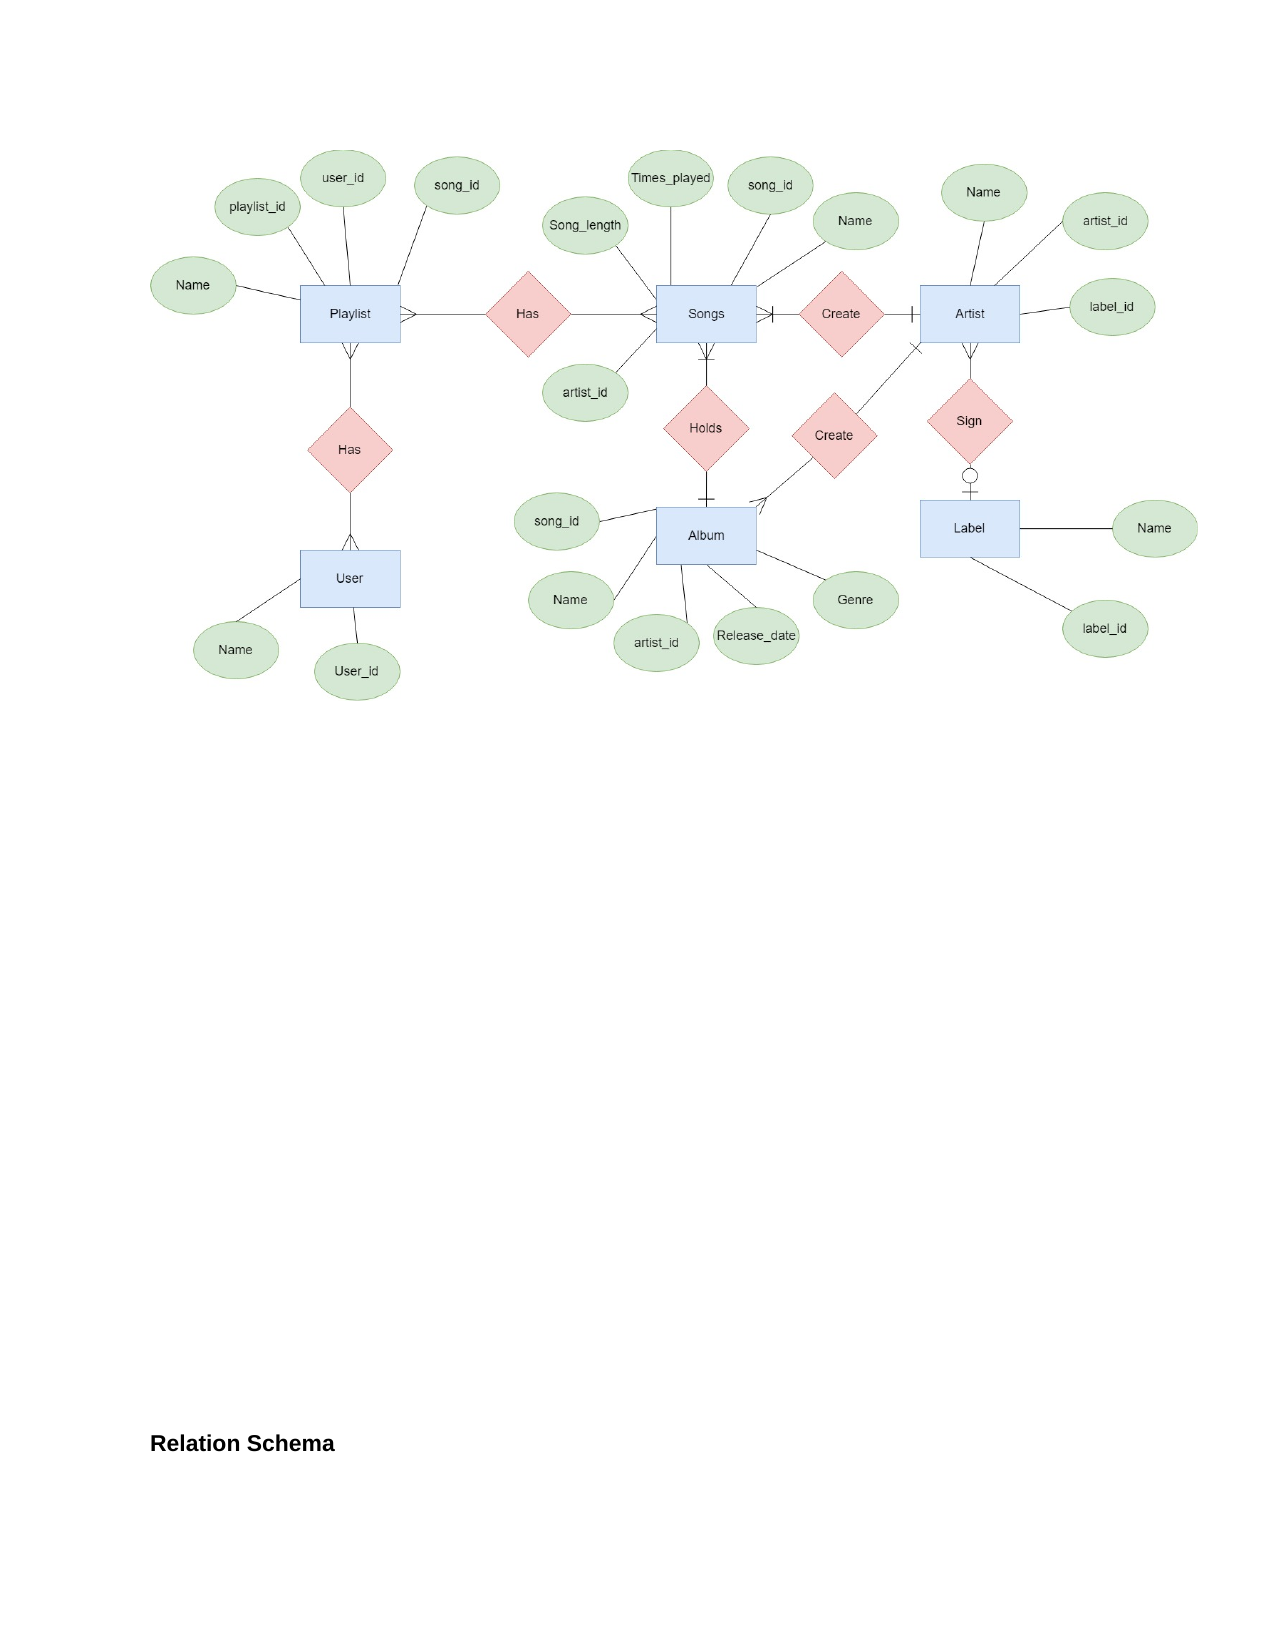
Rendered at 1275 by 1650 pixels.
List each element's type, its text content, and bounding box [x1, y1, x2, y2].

text Relation Schema [150, 1430, 1125, 1456]
picture [150, 150, 1198, 701]
